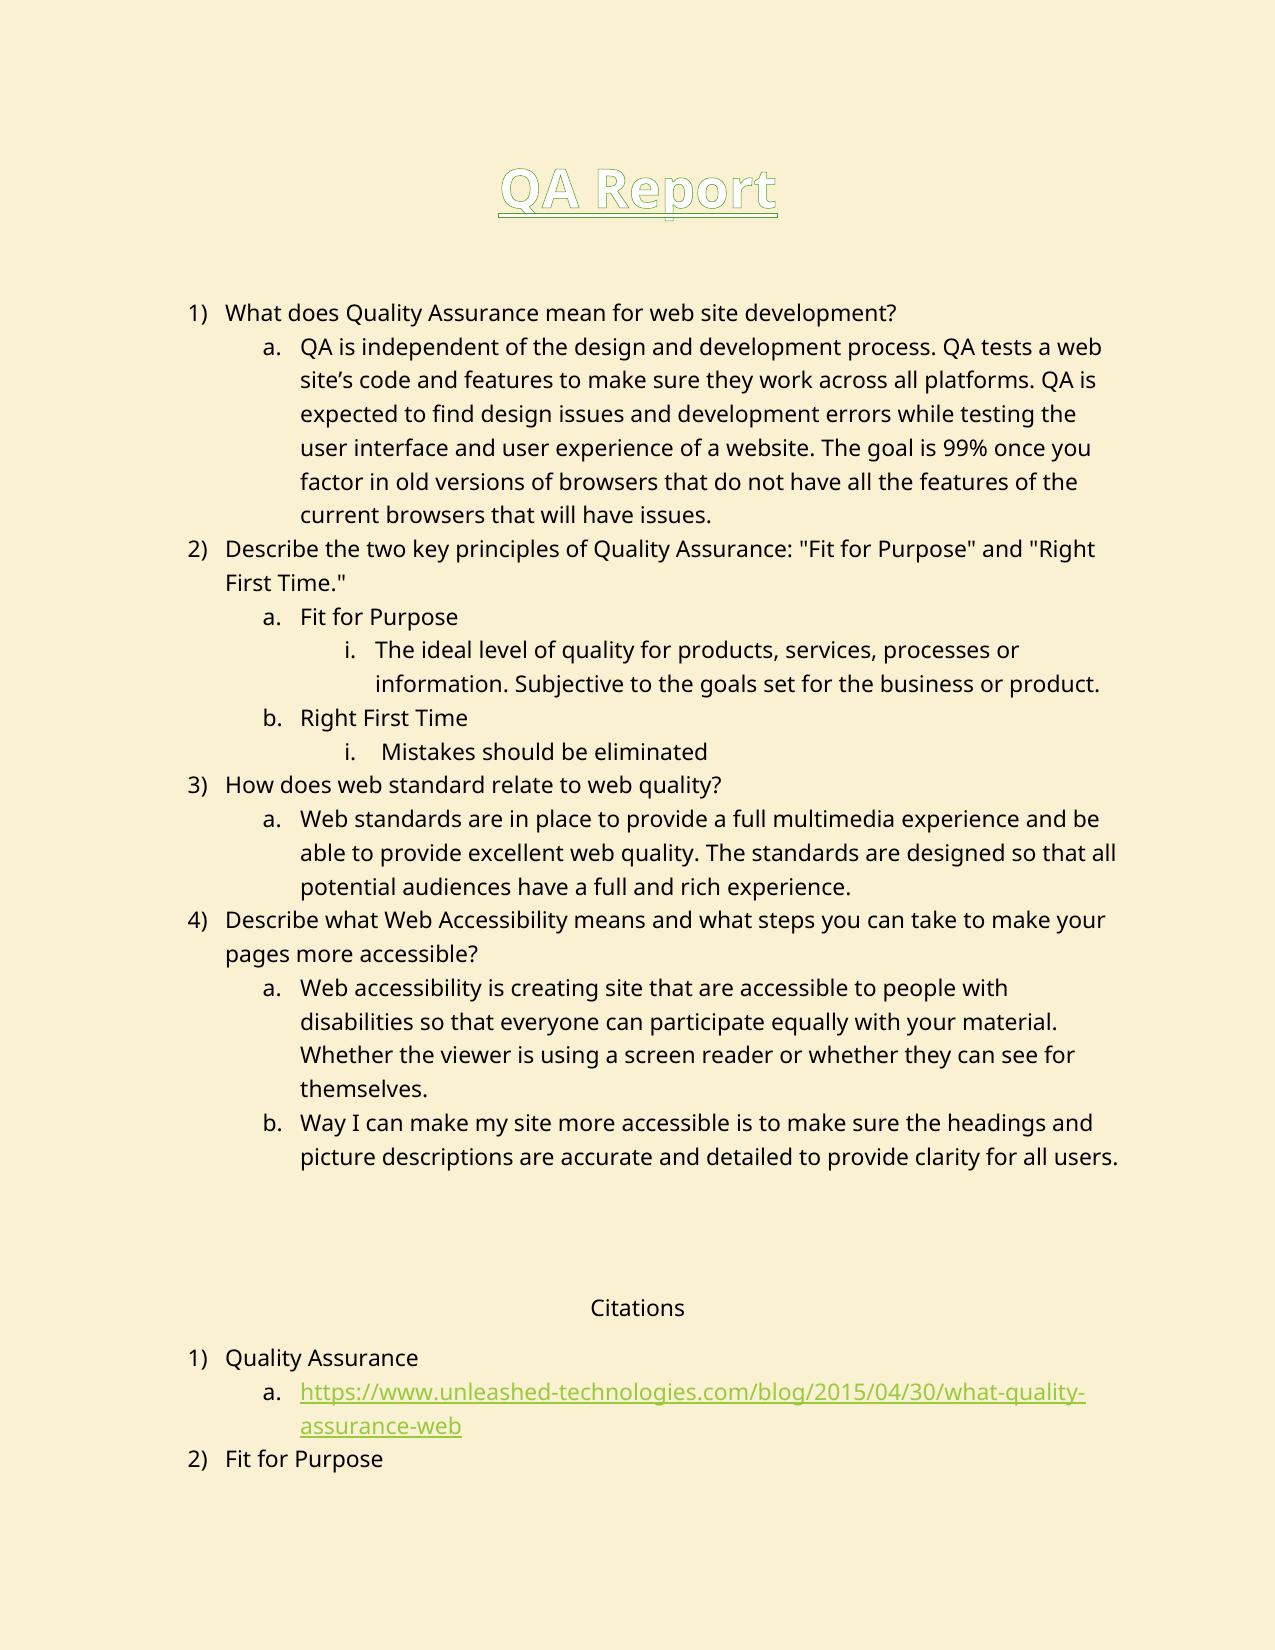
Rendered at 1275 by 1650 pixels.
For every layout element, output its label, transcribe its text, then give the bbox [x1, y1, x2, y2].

list Web standards are in place to provide a full multimedia experience and be able to provide excellent web quality. The standards are designed so that all potential audiences have a full and rich experience. [262, 803, 1125, 902]
list How does web standard relate to web quality? [187, 769, 1125, 800]
list Describe what Web Accessibility means and what steps you can take to make your pages more accessible? [187, 904, 1125, 969]
list Fit for Purpose [187, 1443, 1125, 1474]
list Mistakes should be eliminated [356, 735, 1125, 767]
list https://www.unleashed-technologies.com/blog/2015/04/30/what-quality-assurance-web [262, 1376, 1125, 1441]
list Quality Assurance [187, 1342, 1125, 1373]
list QA is independent of the design and development process. QA tests a web site’s code and features to make sure they work across all platforms. QA is expected to find design issues and development errors while testing the user interface and user experience of a website. The goal is 99% once you factor in old versions of browsers that do not have all the features of the current browsers that will have issues. [262, 330, 1125, 530]
text QA Report [150, 150, 1125, 224]
list What does Quality Assurance mean for web site development? [187, 297, 1125, 328]
text Citations [150, 1292, 1125, 1323]
list Describe the two key principles of Quality Assurance: "Fit for Purpose" and "Right First Time." [187, 533, 1125, 598]
list The ideal level of quality for products, services, processes or information. Subjective to the goals set for the business or product. [356, 634, 1125, 699]
list Way I can make my site more accessible is to make sure the headings and picture descriptions are accurate and detailed to provide clarity for all users. [262, 1107, 1125, 1172]
list Web accessibility is creating site that are accessible to people with disabilities so that everyone can participate equally with your material. Whether the viewer is using a screen reader or whether they can see for themselves. [262, 972, 1125, 1104]
list Right First Time [262, 702, 1125, 733]
list Fit for Purpose [262, 600, 1125, 632]
